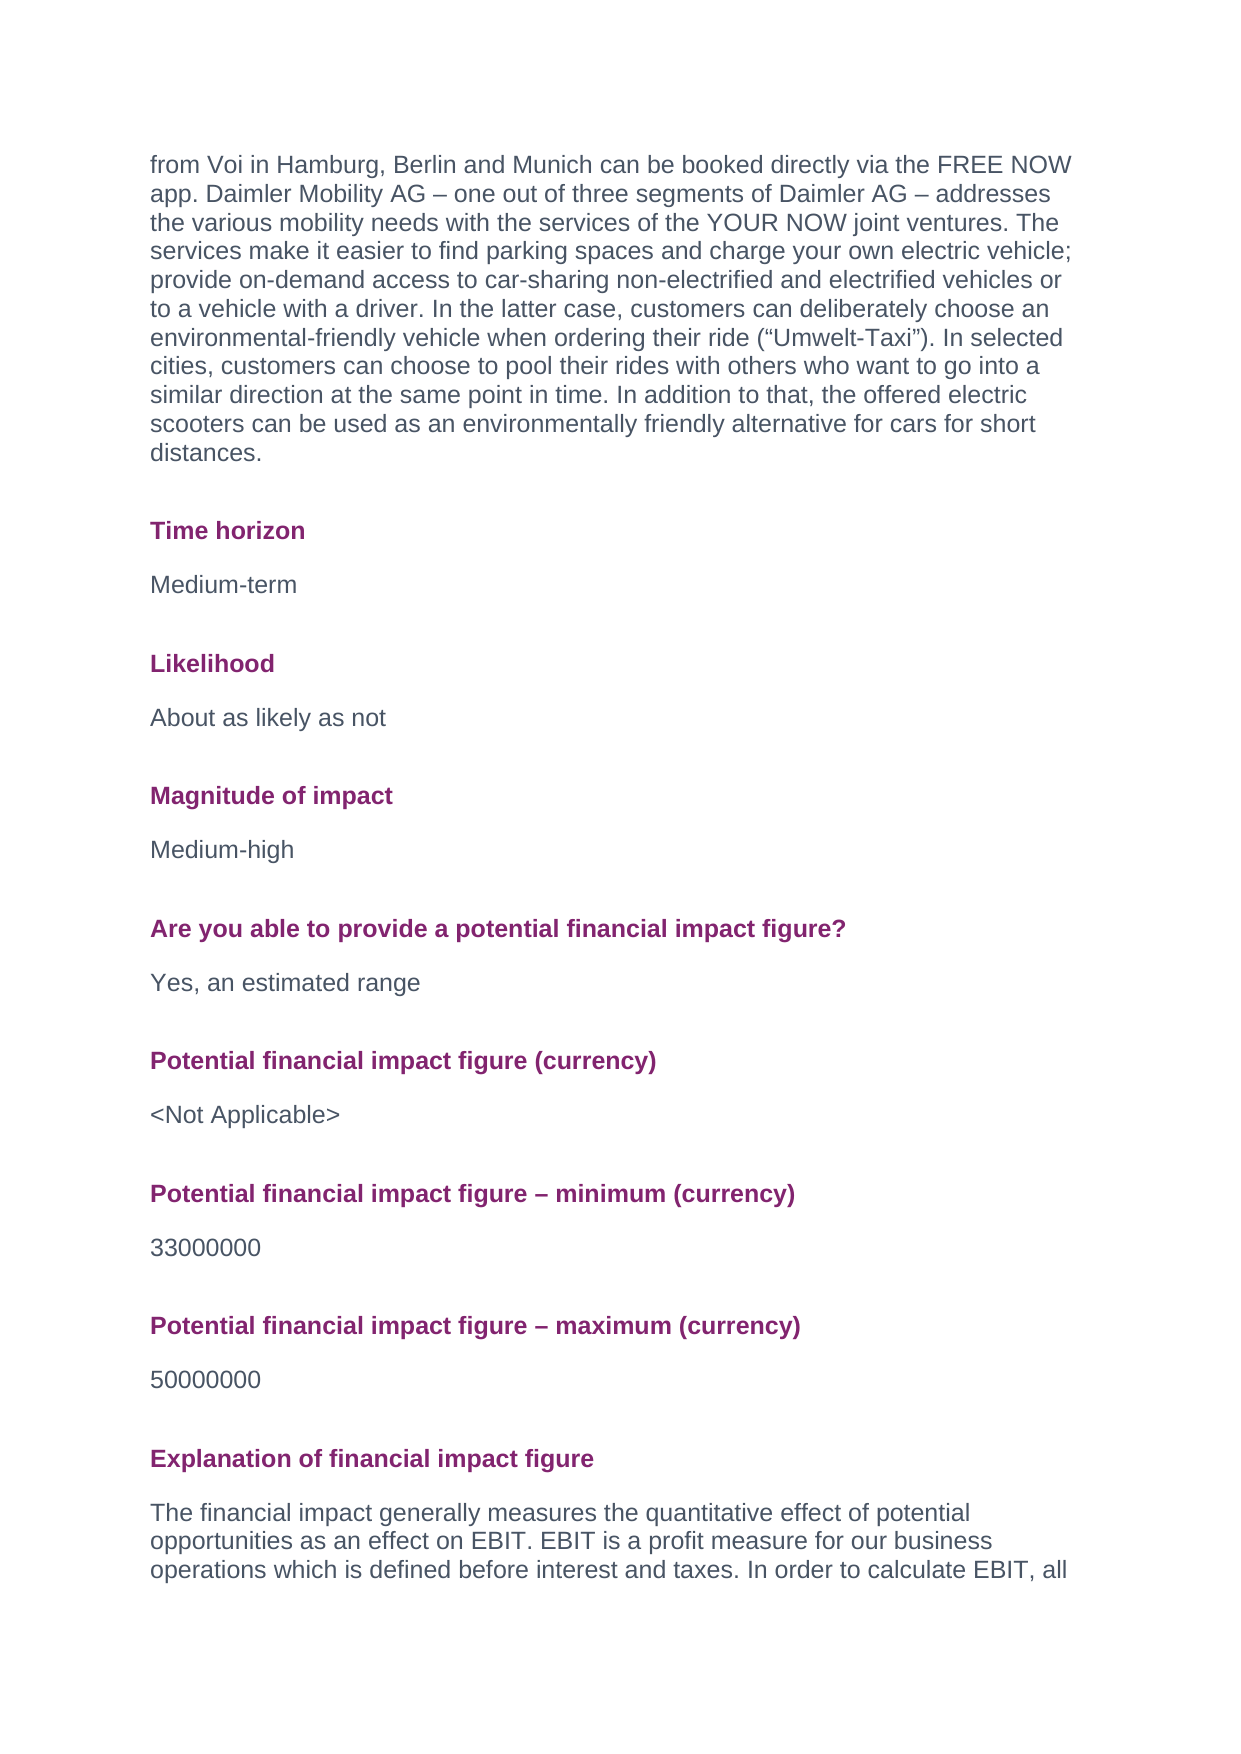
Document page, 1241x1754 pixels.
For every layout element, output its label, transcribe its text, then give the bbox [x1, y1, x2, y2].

text <Not Applicable> [150, 1100, 1090, 1129]
subtitle Explanation of financial impact figure [150, 1444, 1090, 1472]
subtitle Likelihood [150, 649, 1090, 677]
text 33000000 [150, 1232, 1090, 1261]
subtitle Time horizon [150, 516, 1090, 545]
text Yes, an estimated range [150, 967, 1090, 996]
subtitle Magnitude of impact [150, 781, 1090, 810]
text About as likely as not [150, 702, 1090, 731]
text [150, 150, 1090, 466]
subtitle Potential financial impact figure – minimum (currency) [150, 1179, 1090, 1207]
text Medium-term [150, 570, 1090, 599]
subtitle Are you able to provide a potential financial impact figure? [150, 914, 1090, 942]
subtitle Potential financial impact figure (currency) [150, 1046, 1090, 1075]
text Medium-high [150, 835, 1090, 864]
text 50000000 [150, 1365, 1090, 1394]
subtitle Potential financial impact figure – maximum (currency) [150, 1311, 1090, 1340]
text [150, 1497, 1090, 1584]
